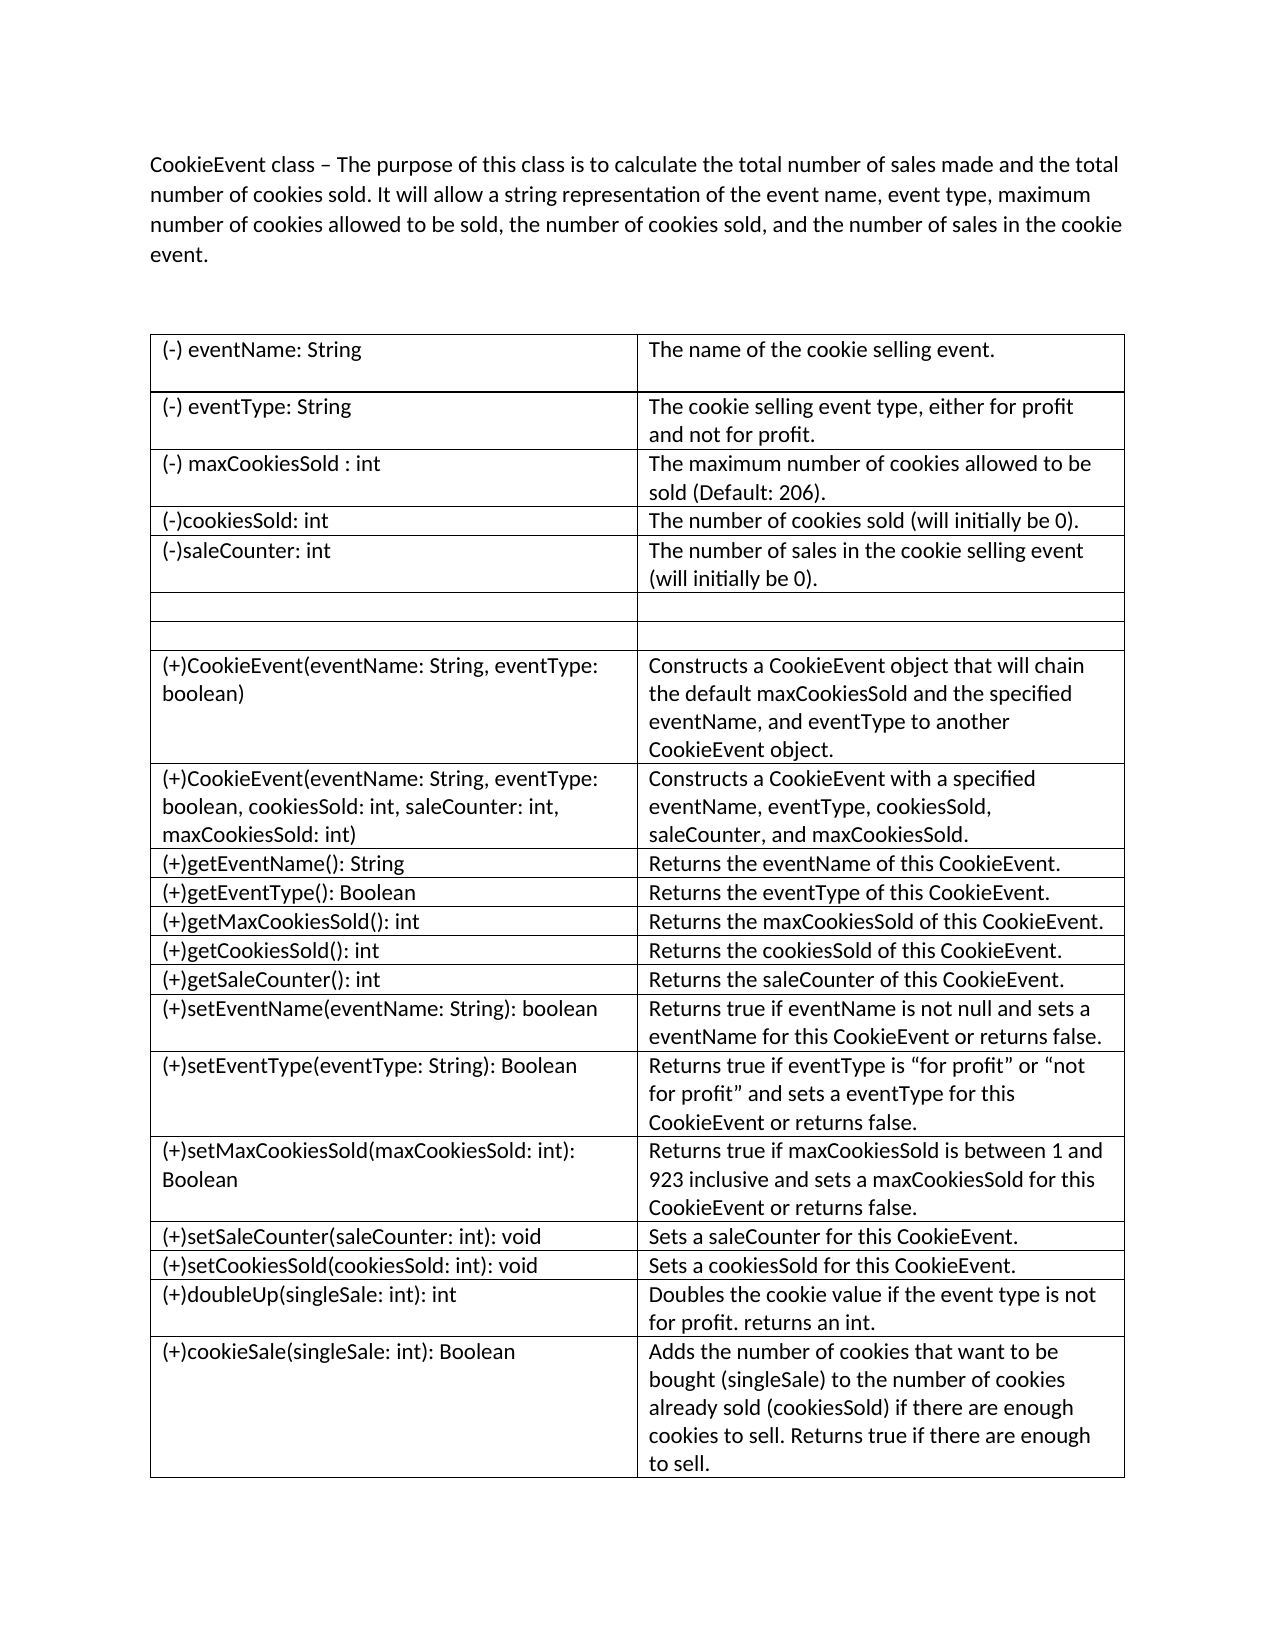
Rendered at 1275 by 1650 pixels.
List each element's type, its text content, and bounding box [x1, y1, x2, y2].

table_header The name of the cookie selling event. [638, 335, 1124, 391]
table_cell The cookie selling event type, either for profit and not for profit. [638, 393, 1124, 448]
table_cell [638, 593, 1124, 621]
table_cell Returns the maxCookiesSold of this CookieEvent. [638, 907, 1124, 935]
table_cell The maximum number of cookies allowed to be sold (Default: 206). [638, 450, 1124, 506]
table_cell Sets a cookiesSold for this CookieEvent. [638, 1251, 1124, 1279]
table_cell (-)saleCounter: int [151, 536, 637, 592]
table_cell (-) eventType: String [151, 393, 637, 448]
table_cell (+)setEventType(eventType: String): Boolean [151, 1052, 637, 1136]
table_cell Returns true if eventName is not null and sets a eventName for this CookieEvent or returns false. [638, 995, 1124, 1051]
table_cell (+)setCookiesSold(cookiesSold: int): void [151, 1251, 637, 1279]
table_cell Returns true if maxCookiesSold is between 1 and 923 inclusive and sets a maxCookiesSold for this CookieEvent or returns false. [638, 1137, 1124, 1221]
table_cell Constructs a CookieEvent with a specified eventName, eventType, cookiesSold, saleCounter, and maxCookiesSold. [638, 764, 1124, 848]
table_cell (+)CookieEvent(eventName: String, eventType: boolean, cookiesSold: int, saleCounter: int, maxCookiesSold: int) [151, 764, 637, 848]
table_cell Returns true if eventType is “for profit” or “not for profit” and sets a eventType for this CookieEvent or returns false. [638, 1052, 1124, 1136]
table_cell (+)getMaxCookiesSold(): int [151, 907, 637, 935]
table_cell Returns the cookiesSold of this CookieEvent. [638, 936, 1124, 964]
table_cell (+)doubleUp(singleSale: int): int [151, 1280, 637, 1336]
table_cell Adds the number of cookies that want to be bought (singleSale) to the number of cookies already sold (cookiesSold) if there are enough cookies to sell. Returns true if there are enough to sell. [638, 1337, 1124, 1477]
table_cell Constructs a CookieEvent object that will chain the default maxCookiesSold and the specified eventName, and eventType to another CookieEvent object. [638, 651, 1124, 763]
table_cell (-) maxCookiesSold : int [151, 450, 637, 506]
table_cell (+)getCookiesSold(): int [151, 936, 637, 964]
table_cell Doubles the cookie value if the event type is not for profit. returns an int. [638, 1280, 1124, 1336]
table_cell [151, 593, 637, 621]
table_cell Returns the eventName of this CookieEvent. [638, 849, 1124, 877]
table_cell (+)getEventType(): Boolean [151, 878, 637, 906]
table_cell [151, 622, 637, 650]
table_cell Returns the saleCounter of this CookieEvent. [638, 965, 1124, 993]
table_cell (+)CookieEvent(eventName: String, eventType: boolean) [151, 651, 637, 763]
table_cell The number of sales in the cookie selling event (will initially be 0). [638, 536, 1124, 592]
table_cell (+)setMaxCookiesSold(maxCookiesSold: int): Boolean [151, 1137, 637, 1221]
table_cell [638, 622, 1124, 650]
table_cell (+)getEventName(): String [151, 849, 637, 877]
table_cell Sets a saleCounter for this CookieEvent. [638, 1222, 1124, 1250]
table_cell (-)cookiesSold: int [151, 507, 637, 535]
table_cell (+)setSaleCounter(saleCounter: int): void [151, 1222, 637, 1250]
table_cell The number of cookies sold (will initially be 0). [638, 507, 1124, 535]
table_cell (+)getSaleCounter(): int [151, 965, 637, 993]
text CookieEvent class – The purpose of this class is to calculate the total number of sales made and the total number of cookies sold. It will allow a string representation of the event name, event type, maximum number of cookies allowed to be sold, the number of cookies sold, and the number of sales in the cookie event. [150, 150, 1125, 269]
table_header (-) eventName: String [151, 335, 637, 391]
table_cell (+)setEventName(eventName: String): boolean [151, 995, 637, 1051]
table_cell Returns the eventType of this CookieEvent. [638, 878, 1124, 906]
table_cell (+)cookieSale(singleSale: int): Boolean [151, 1337, 637, 1477]
